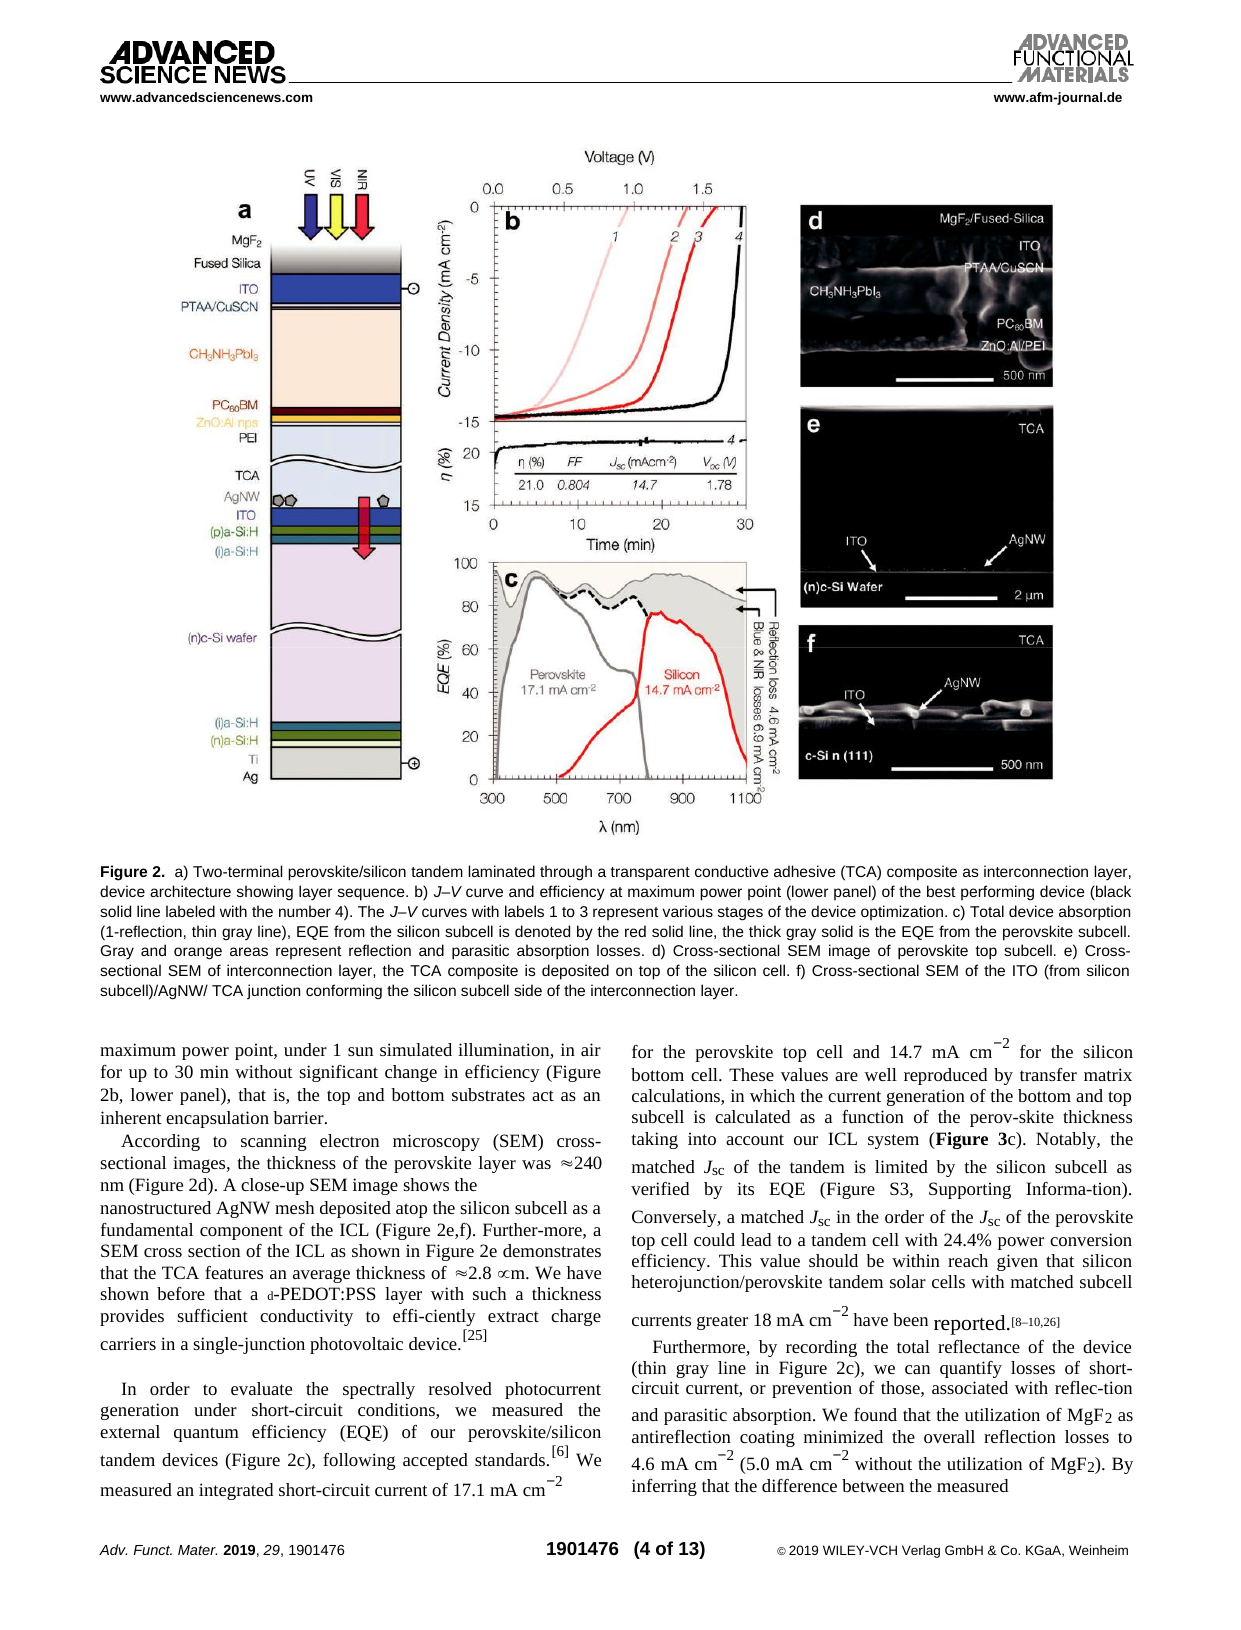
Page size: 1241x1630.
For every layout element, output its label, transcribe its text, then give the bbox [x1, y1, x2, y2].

picture [99, 32, 1134, 84]
text maximum power point, under 1 sun simulated illumination, in air for up to 30 min without significant change in efficiency (Figure 2b, lower panel), that is, the top and bottom substrates act as an inherent encapsulation barrier. [100, 1039, 602, 1128]
text www.advancedsciencenews.com www.afm-journal.de [100, 90, 1133, 106]
text for the perovskite top cell and 14.7 mA cm−2 for the silicon bottom cell. These values are well reproduced by transfer matrix calculations, in which the current generation of the bottom and top subcell is calculated as a function of the perov-skite thickness taking into account our ICL system (Figure 3c). Notably, the matched Jsc of the tandem is limited by the silicon subcell as verified by its EQE (Figure S3, Supporting Informa-tion). Conversely, a matched Jsc in the order of the Jsc of the perovskite top cell could lead to a tandem cell with 24.4% power conversion efficiency. This value should be within reach given that silicon heterojunction/perovskite tandem solar cells with matched subcell currents greater 18 mA cm−2 have been reported.[8–10,26] [631, 1035, 1133, 1335]
text Figure 2. a) Two-terminal perovskite/silicon tandem laminated through a transparent conductive adhesive (TCA) composite as interconnection layer, device architecture showing layer sequence. b) J–V curve and efficiency at maximum power point (lower panel) of the best performing device (black solid line labeled with the number 4). The J–V curves with labels 1 to 3 represent various stages of the device optimization. c) Total device absorption (1-reflection, thin gray line), EQE from the silicon subcell is denoted by the red solid line, the thick gray solid is the EQE from the perovskite subcell. Gray and orange areas represent reflection and parasitic absorption losses. d) Cross-sectional SEM image of perovskite top subcell. e) Cross-sectional SEM of interconnection layer, the TCA composite is deposited on top of the silicon cell. f) Cross-sectional SEM of the ITO (from silicon subcell)/AgNW/ TCA junction conforming the silicon subcell side of the interconnection layer. [100, 863, 1133, 1000]
text According to scanning electron microscopy (SEM) cross-sectional images, the thickness of the perovskite layer was ≈240 nm (Figure 2d). A close-up SEM image shows the [100, 1130, 602, 1196]
text Adv. Funct. Mater. 2019, 29, 1901476 1901476 (4 of 13) © 2019 WILEY-VCH Verlag GmbH & Co. KGaA, Weinheim [100, 1538, 1133, 1560]
text Furthermore, by recording the total reflectance of the device (thin gray line in Figure 2c), we can quantify losses of short-circuit current, or prevention of those, associated with reflec-tion and parasitic absorption. We found that the utilization of MgF2 as antireflection coating minimized the overall reflection losses to 4.6 mA cm−2 (5.0 mA cm−2 without the utilization of MgF2). By inferring that the difference between the measured [631, 1337, 1133, 1497]
picture [179, 147, 1055, 838]
text nanostructured­ AgNW mesh deposited atop the silicon subcell as a fundamental component of the ICL (Figure 2e,f). Further-more, a SEM cross section of the ICL as shown in Figure 2e demonstrates that the TCA features an average thickness of ≈2.8 µm. We have shown before that a d-PEDOT:PSS layer with such a thickness provides sufficient conductivity to effi-ciently extract charge carriers in a single-junction photovoltaic device.[25] [100, 1197, 602, 1356]
text In order to evaluate the spectrally resolved photocurrent generation under short-circuit conditions, we measured the external quantum efficiency (EQE) of our perovskite/silicon tandem devices (Figure 2c), following accepted standards.[6] We measured an integrated short-circuit current of 17.1 mA cm−2 [100, 1377, 602, 1502]
